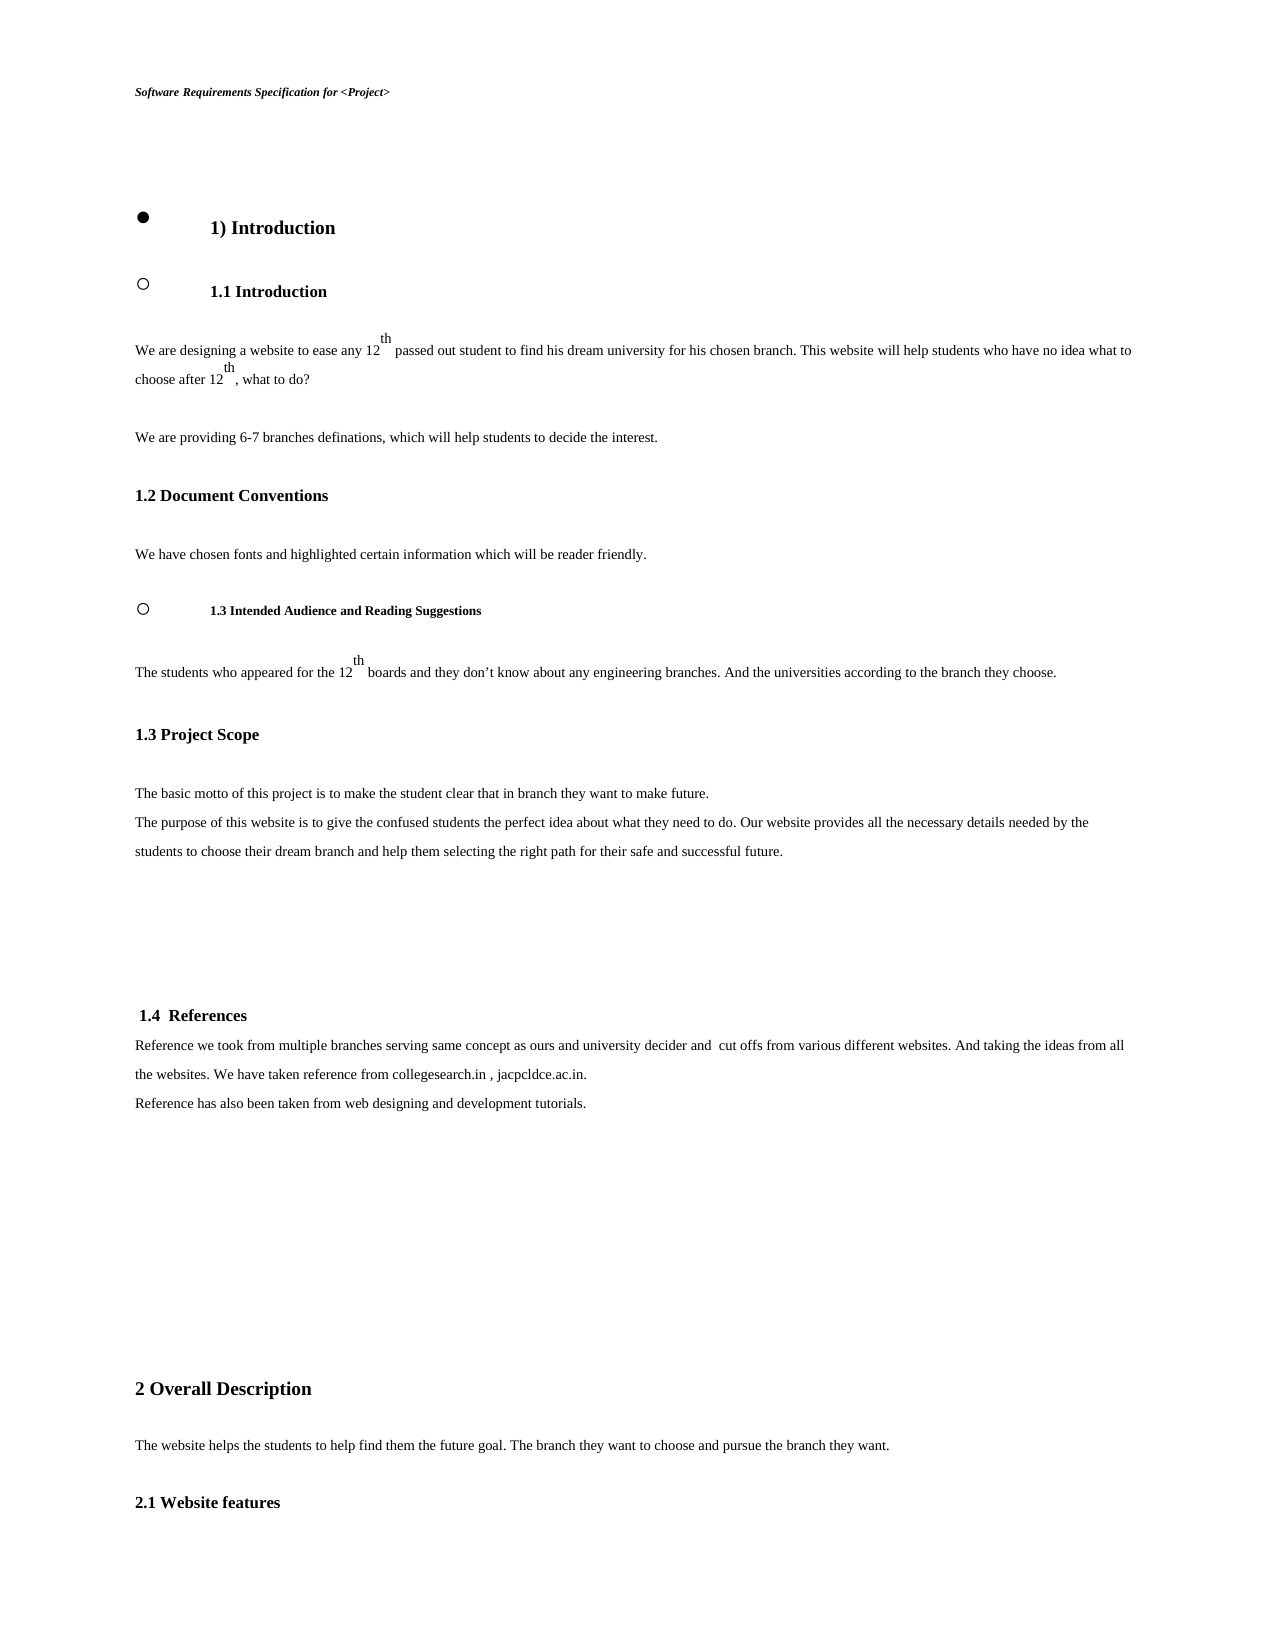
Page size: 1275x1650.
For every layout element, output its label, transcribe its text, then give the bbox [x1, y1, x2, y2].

text Reference has also been taken from web designing and development tutorials. [135, 1083, 1140, 1111]
text Reference we took from multiple branches serving same concept as ours and university decider and cut offs from various different websites. And taking the ideas from all the websites. We have taken reference from collegesearch.in , jacpcldce.ac.in. [135, 1025, 1140, 1083]
subtitle 1.3 Intended Audience and Reading Suggestions [135, 592, 1140, 623]
text The purpose of this website is to give the confused students the perfect idea about what they need to do. Our website provides all the necessary details needed by the students to choose their dream branch and help them selecting the right path for their safe and successful future. [135, 802, 1140, 859]
text We are providing 6-7 branches definations, which will help students to decide the interest. [135, 416, 1140, 445]
text 2.1 Website features [135, 1478, 1140, 1512]
subtitle 1.3 Project Scope [135, 710, 1140, 744]
text We are designing a website to ease any 12th passed out student to find his dream university for his chosen branch. This website will help students who have no idea what to choose after 12th, what to do? [135, 330, 1140, 388]
text We have chosen fonts and highlighted certain information which will be reader friendly. [135, 534, 1140, 563]
text 1.4 References [135, 992, 1140, 1025]
text The students who appeared for the 12th boards and they don’t know about any engineering branches. And the universities according to the branch they choose. [135, 652, 1140, 681]
subtitle 2 Overall Description [135, 1361, 1140, 1400]
text 1.2 Document Conventions [135, 472, 1140, 505]
subtitle 1) Introduction [135, 200, 1140, 238]
subtitle 1.1 Introduction [135, 267, 1140, 301]
text The website helps the students to help find them the future goal. The branch they want to choose and pursue the branch they want. [135, 1425, 1140, 1453]
text The basic motto of this project is to make the student clear that in branch they want to make future. [135, 773, 1140, 802]
